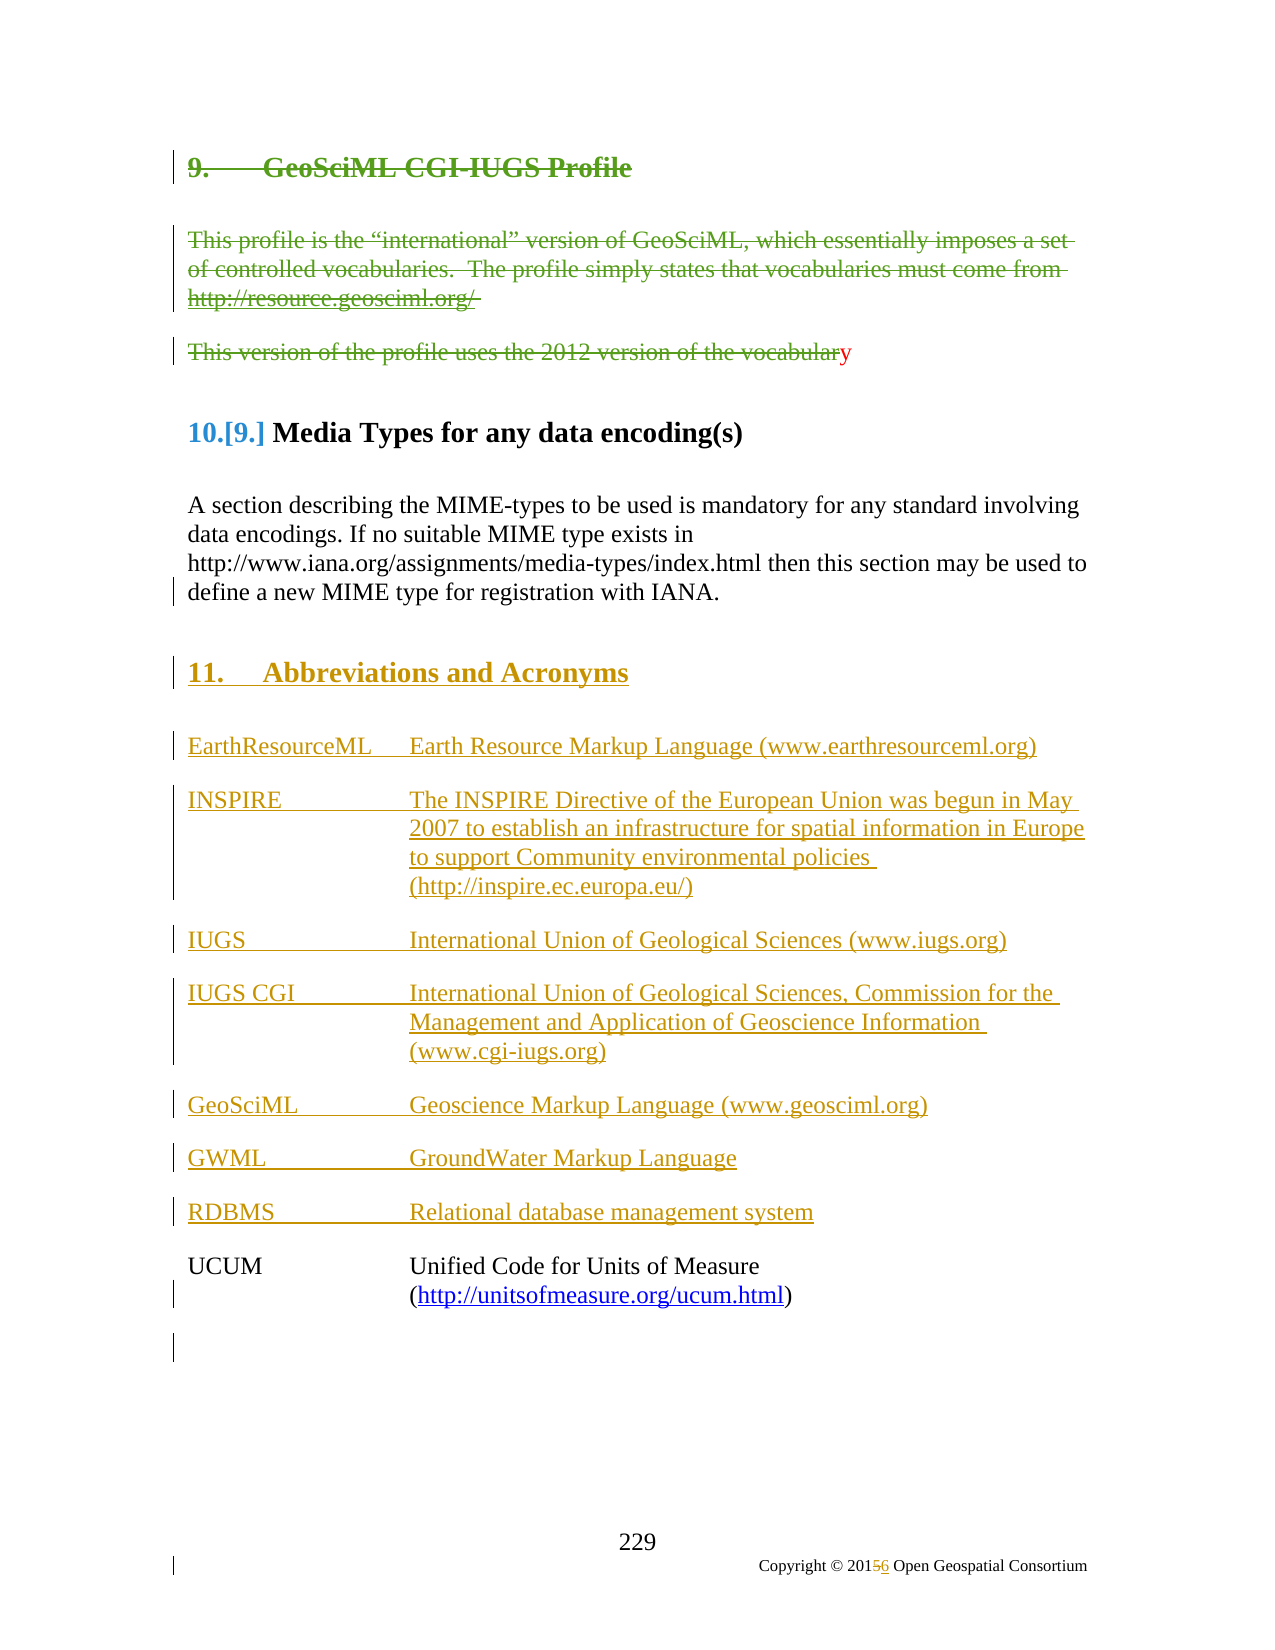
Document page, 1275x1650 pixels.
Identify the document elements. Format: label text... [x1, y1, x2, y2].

subtitle Media Types for any data encoding(s) [187, 415, 1087, 449]
text A section describing the MIME-types to be used is mandatory for any standard involving data encodings. If no suitable MIME type exists in http://www.iana.org/assignments/media-types/index.html then this section may be used to define a new MIME type for registration with IANA. [187, 491, 1087, 606]
text UCUM Unified Code for Units of Measure (http://unitsofmeasure.org/ucum.html) [187, 1251, 1087, 1308]
text y [187, 337, 1087, 365]
